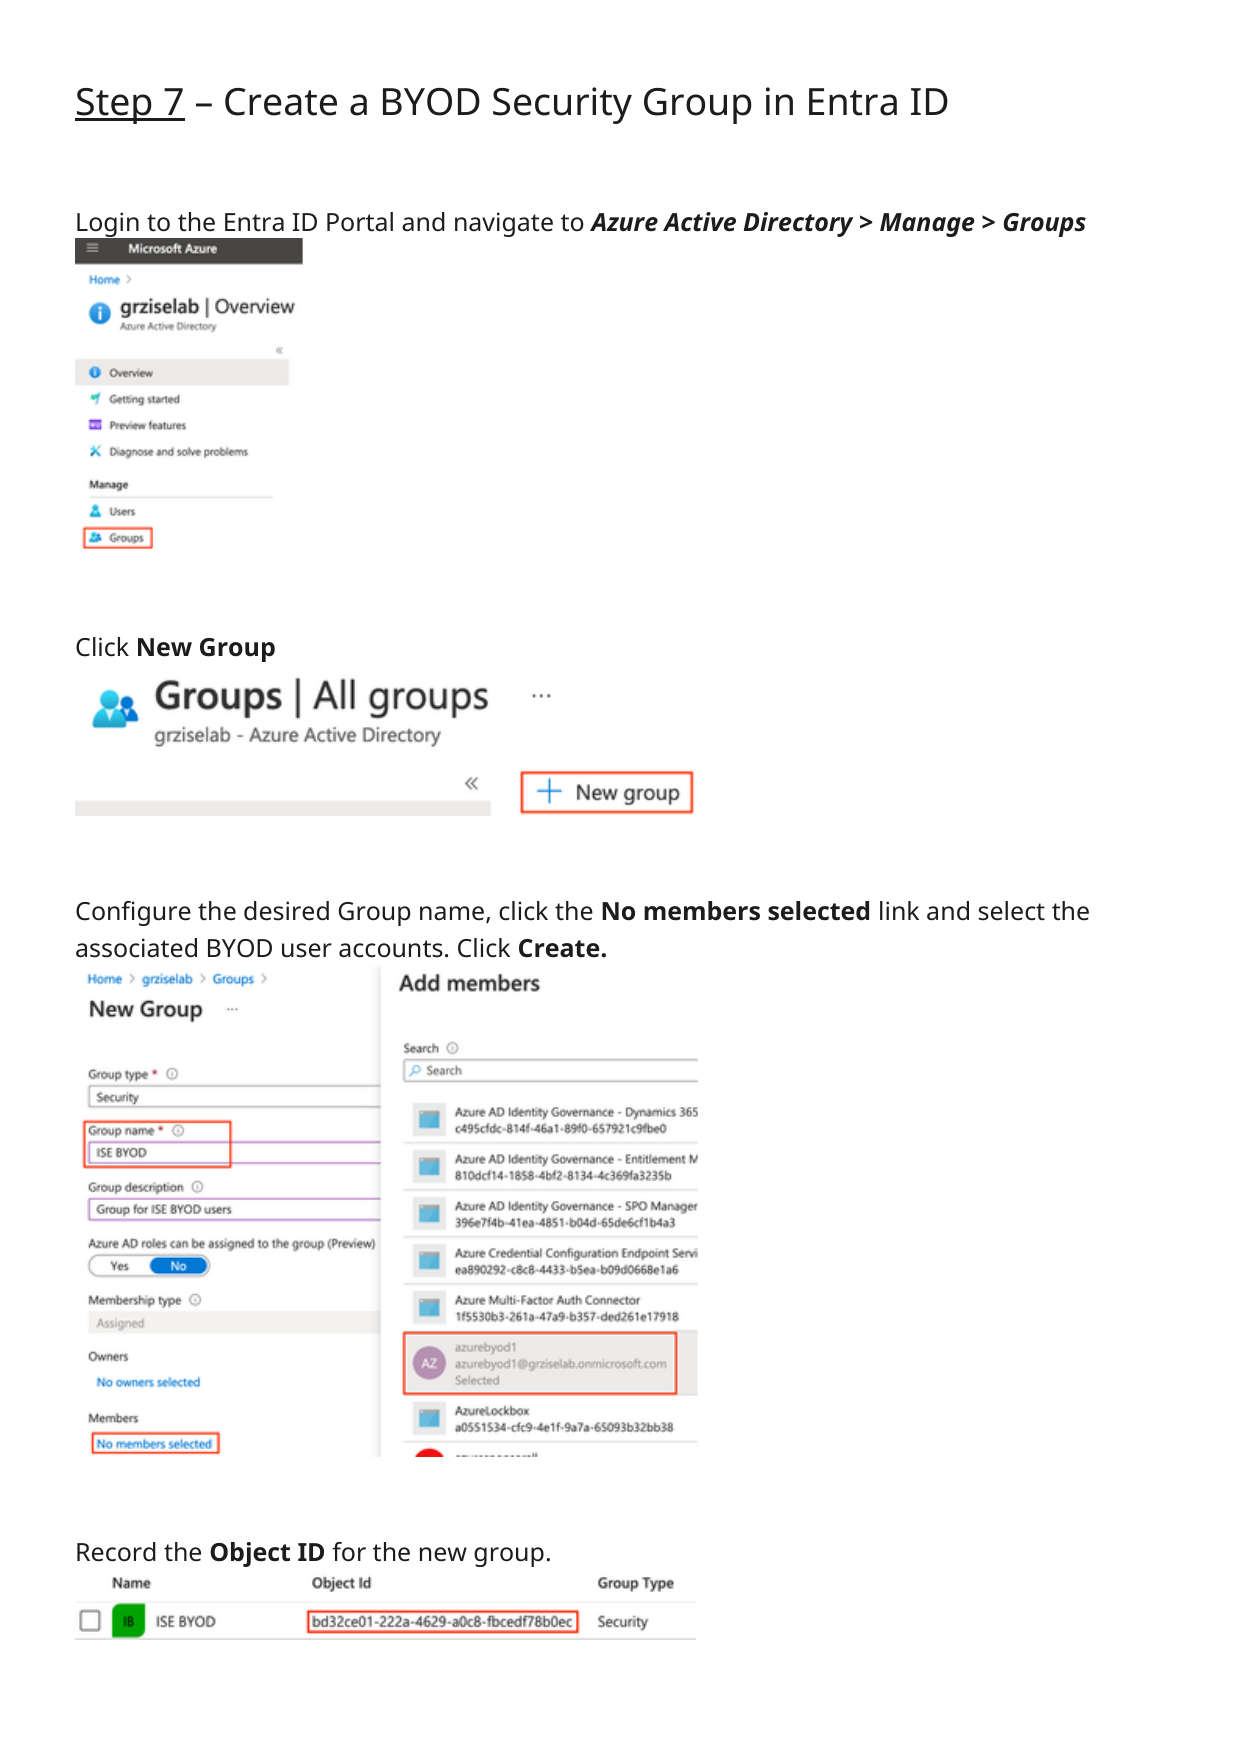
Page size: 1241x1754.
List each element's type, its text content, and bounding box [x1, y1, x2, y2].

picture [75, 965, 698, 1457]
picture [75, 238, 303, 552]
text Configure the desired Group name, click the No members selected link and select the associated BYOD user accounts. Click Create. [75, 890, 1165, 965]
picture [75, 663, 701, 816]
picture [75, 1568, 697, 1640]
text Record the Object ID for the new group. [75, 1531, 1165, 1569]
text Login to the Entra ID Portal and navigate to Azure Active Directory > Manage > Groups [75, 201, 1165, 238]
text Step 7 – Create a BYOD Security Group in Entra ID [75, 75, 1165, 126]
text Click New Group [75, 626, 1165, 664]
